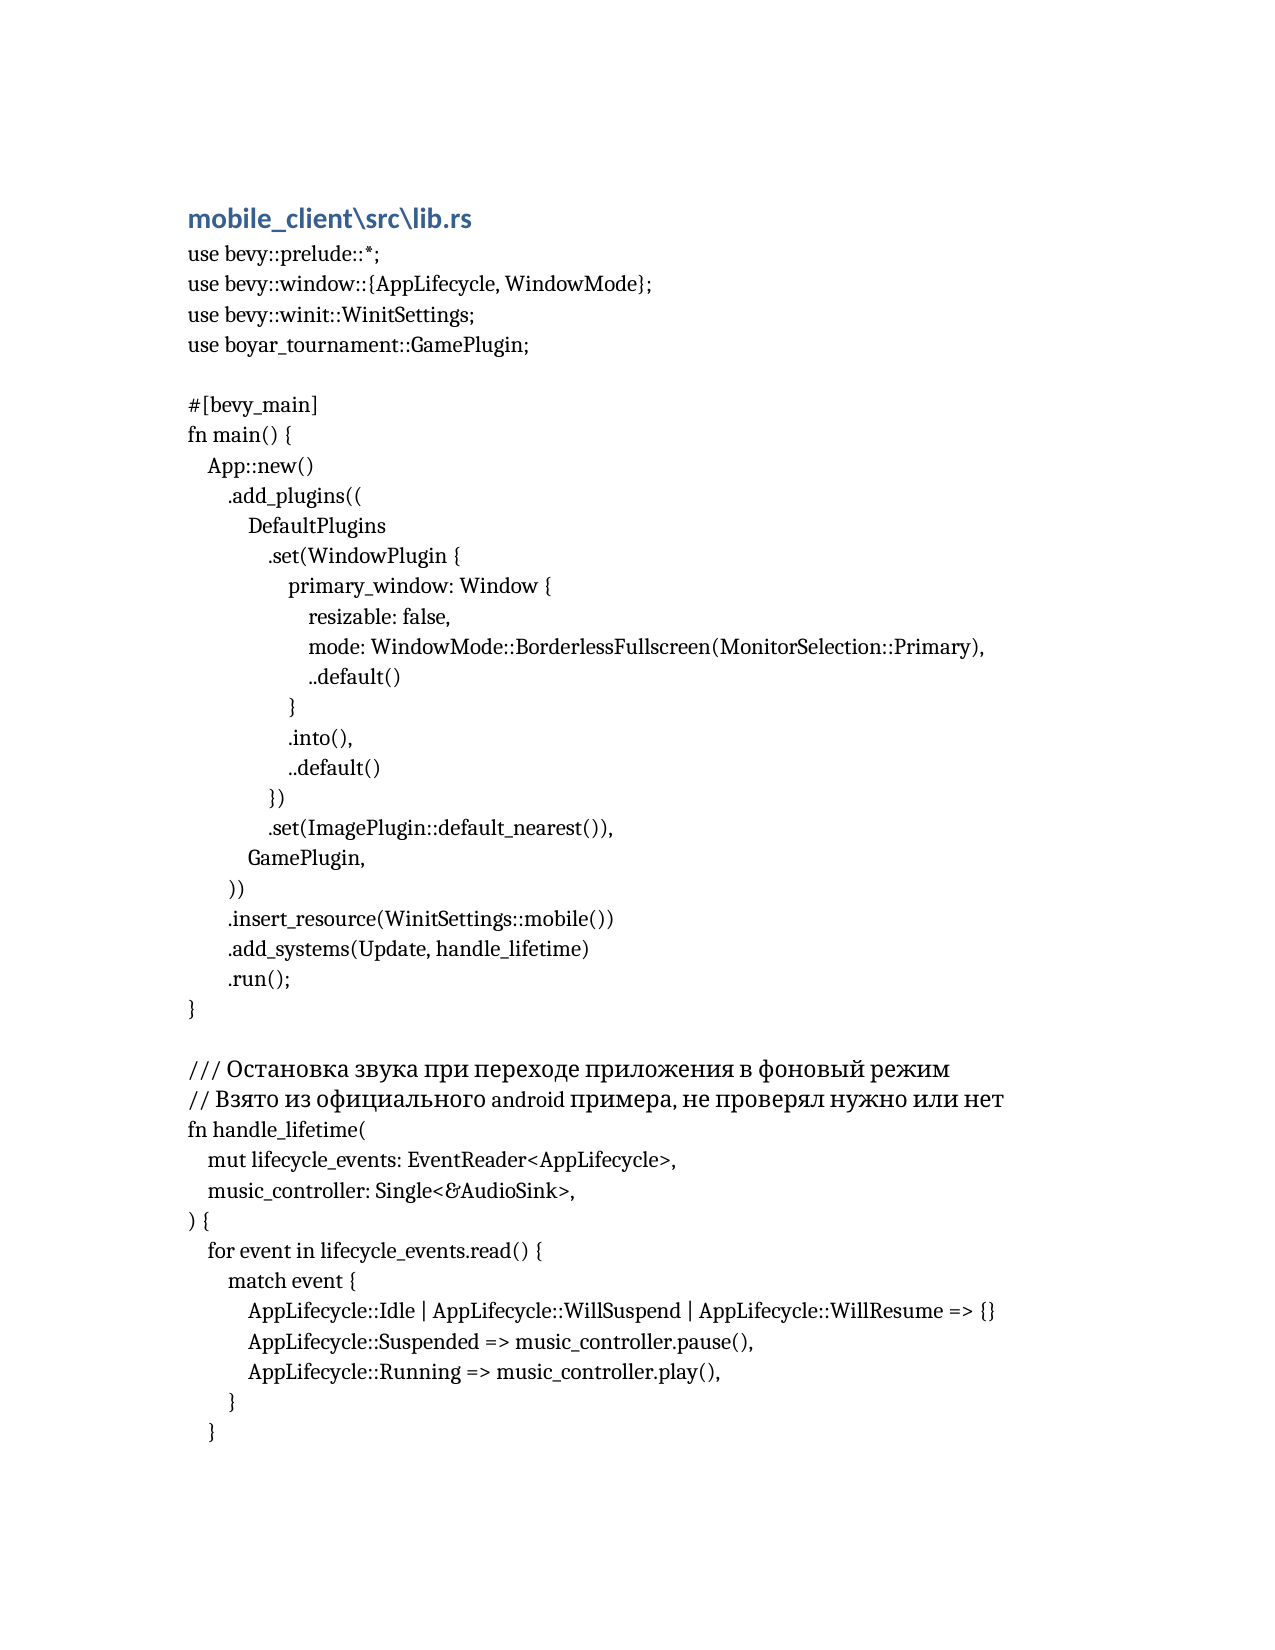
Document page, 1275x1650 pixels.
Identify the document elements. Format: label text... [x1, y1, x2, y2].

subtitle mobile_client\src\lib.rs [187, 200, 1087, 236]
